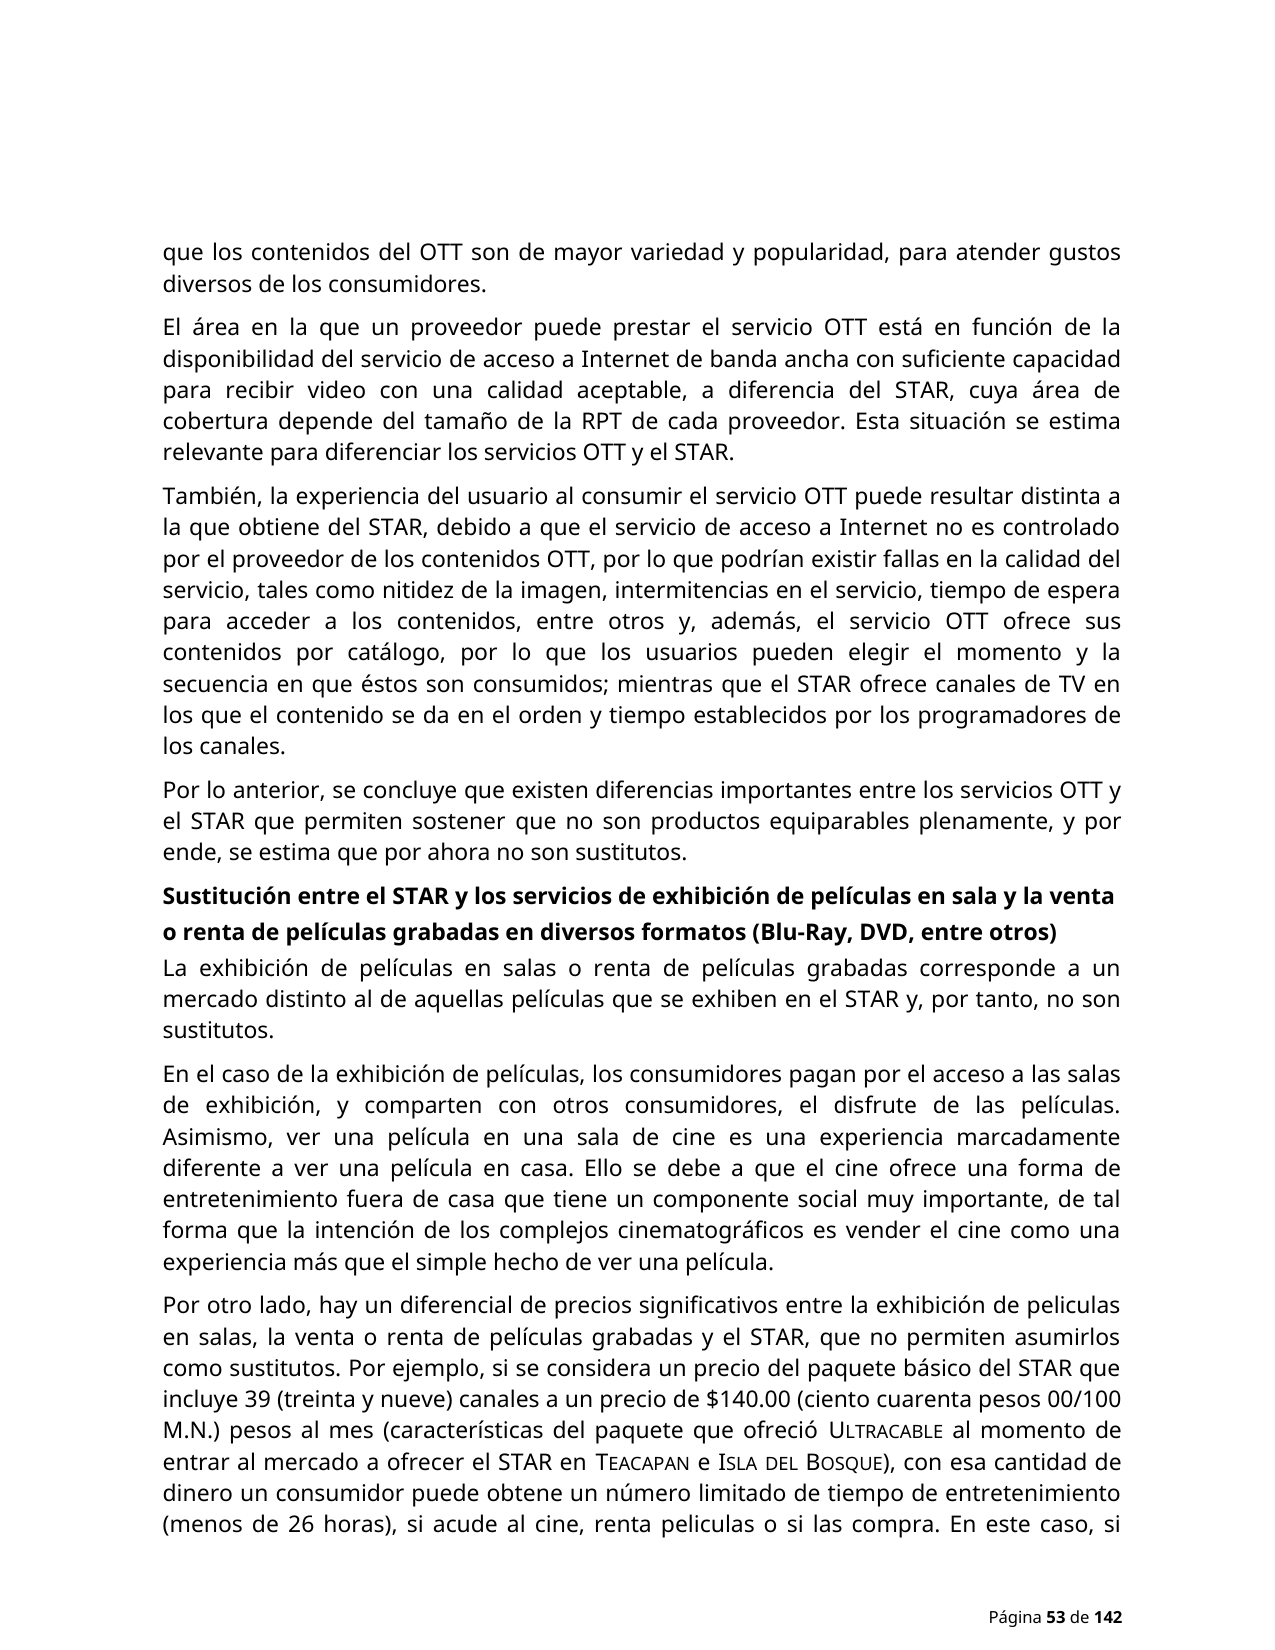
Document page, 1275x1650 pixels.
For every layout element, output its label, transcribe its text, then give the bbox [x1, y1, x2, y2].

text En el caso de la exhibición de películas, los consumidores pagan por el acceso a las salas de exhibición, y comparten con otros consumidores, el disfrute de las películas. Asimismo, ver una película en una sala de cine es una experiencia marcadamente diferente a ver una película en casa. Ello se debe a que el cine ofrece una forma de entretenimiento fuera de casa que tiene un componente social muy importante, de tal forma que la intención de los complejos cinematográficos es vender el cine como una experiencia más que el simple hecho de ver una película. [162, 1058, 1122, 1277]
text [162, 236, 1122, 299]
text Por lo anterior, se concluye que existen diferencias importantes entre los servicios OTT y el STAR que permiten sostener que no son productos equiparables plenamente, y por ende, se estima que por ahora no son sustitutos. [162, 774, 1122, 868]
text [162, 1289, 1122, 1539]
text El área en la que un proveedor puede prestar el servicio OTT está en función de la disponibilidad del servicio de acceso a Internet de banda ancha con suficiente capacidad para recibir video con una calidad aceptable, a diferencia del STAR, cuya área de cobertura depende del tamaño de la RPT de cada proveedor. Esta situación se estima relevante para diferenciar los servicios OTT y el STAR. [162, 311, 1122, 468]
subtitle Sustitución entre el STAR y los servicios de exhibición de películas en sala y la venta o renta de películas grabadas en diversos formatos (Blu-Ray, DVD, entre otros) [162, 880, 1122, 947]
text También, la experiencia del usuario al consumir el servicio OTT puede resultar distinta a la que obtiene del STAR, debido a que el servicio de acceso a Internet no es controlado por el proveedor de los contenidos OTT, por lo que podrían existir fallas en la calidad del servicio, tales como nitidez de la imagen, intermitencias en el servicio, tiempo de espera para acceder a los contenidos, entre otros y, además, el servicio OTT ofrece sus contenidos por catálogo, por lo que los usuarios pueden elegir el momento y la secuencia en que éstos son consumidos; mientras que el STAR ofrece canales de TV en los que el contenido se da en el orden y tiempo establecidos por los programadores de los canales. [162, 480, 1122, 761]
text La exhibición de películas en salas o renta de películas grabadas corresponde a un mercado distinto al de aquellas películas que se exhiben en el STAR y, por tanto, no son sustitutos. [162, 952, 1122, 1046]
